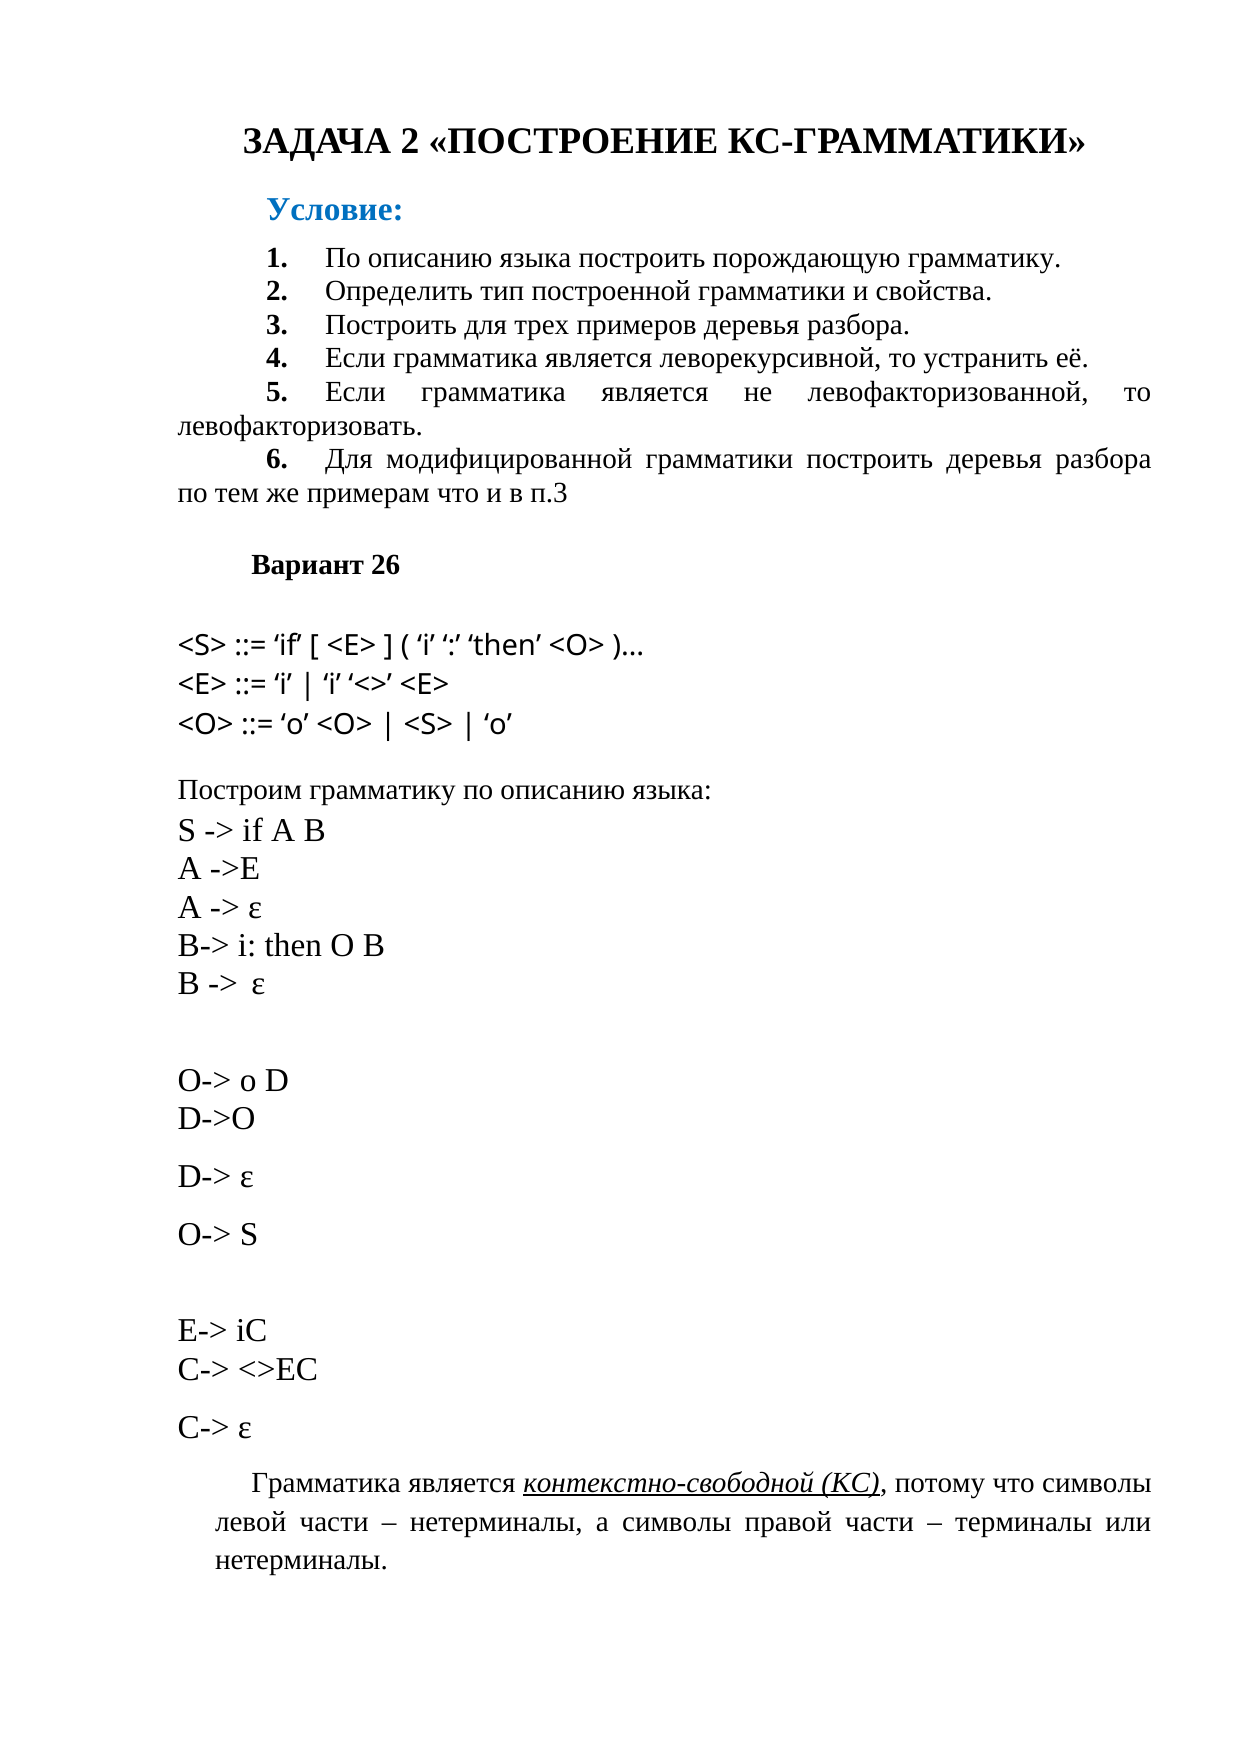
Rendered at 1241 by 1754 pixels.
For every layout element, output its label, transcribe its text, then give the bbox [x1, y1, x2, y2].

text С-> <>EC [177, 1349, 1152, 1387]
list Для модифицированной грамматики построить деревья разбора по тем же примерам что и в п.3 [177, 441, 1152, 508]
text D->O [177, 1098, 1152, 1137]
list Если грамматика является леворекурсивной, то устранить её. [177, 341, 1152, 374]
text O-> o D [177, 1060, 1152, 1098]
text O-> S [177, 1214, 1152, 1253]
text B-> i: then O B [177, 925, 1152, 964]
text <O> ::= ‘o’ <O> | <S> | ‘o’ [177, 703, 1152, 743]
text E-> iC [177, 1311, 1152, 1349]
text <S> ::= ‘if’ [ <E> ] ( ‘i’ ‘:’ ‘then’ <O> )… [177, 624, 1152, 664]
subtitle Условие: [177, 190, 1152, 228]
text B -> ε [177, 964, 1152, 1002]
text ЗАДАЧА 2 «ПОСТРОЕНИЕ КС-ГРАММАТИКИ» [177, 118, 1152, 161]
text Грамматика является контекстно-свободной (КС), потому что символы левой части – нетерминалы, а символы правой части – терминалы или нетерминалы. [215, 1465, 1152, 1576]
list Построить для трех примеров деревья разбора. [177, 307, 1152, 341]
text Вариант 26 [251, 547, 1152, 580]
text D-> ε [177, 1156, 1152, 1195]
text <E> ::= ‘i’ | ‘i’ ‘<>’ <E> [177, 664, 1152, 703]
text C-> ε [177, 1407, 1152, 1445]
text Построим грамматику по описанию языка: [177, 772, 1152, 805]
text A ->E [177, 849, 1152, 887]
text S -> if A B [177, 810, 1152, 849]
list Если грамматика является не левофакторизованной, то левофакторизовать. [177, 374, 1152, 441]
text A -> ε [177, 887, 1152, 925]
list По описанию языка построить порождающую грамматику. [177, 240, 1152, 273]
list Определить тип построенной грамматики и свойства. [177, 273, 1152, 307]
